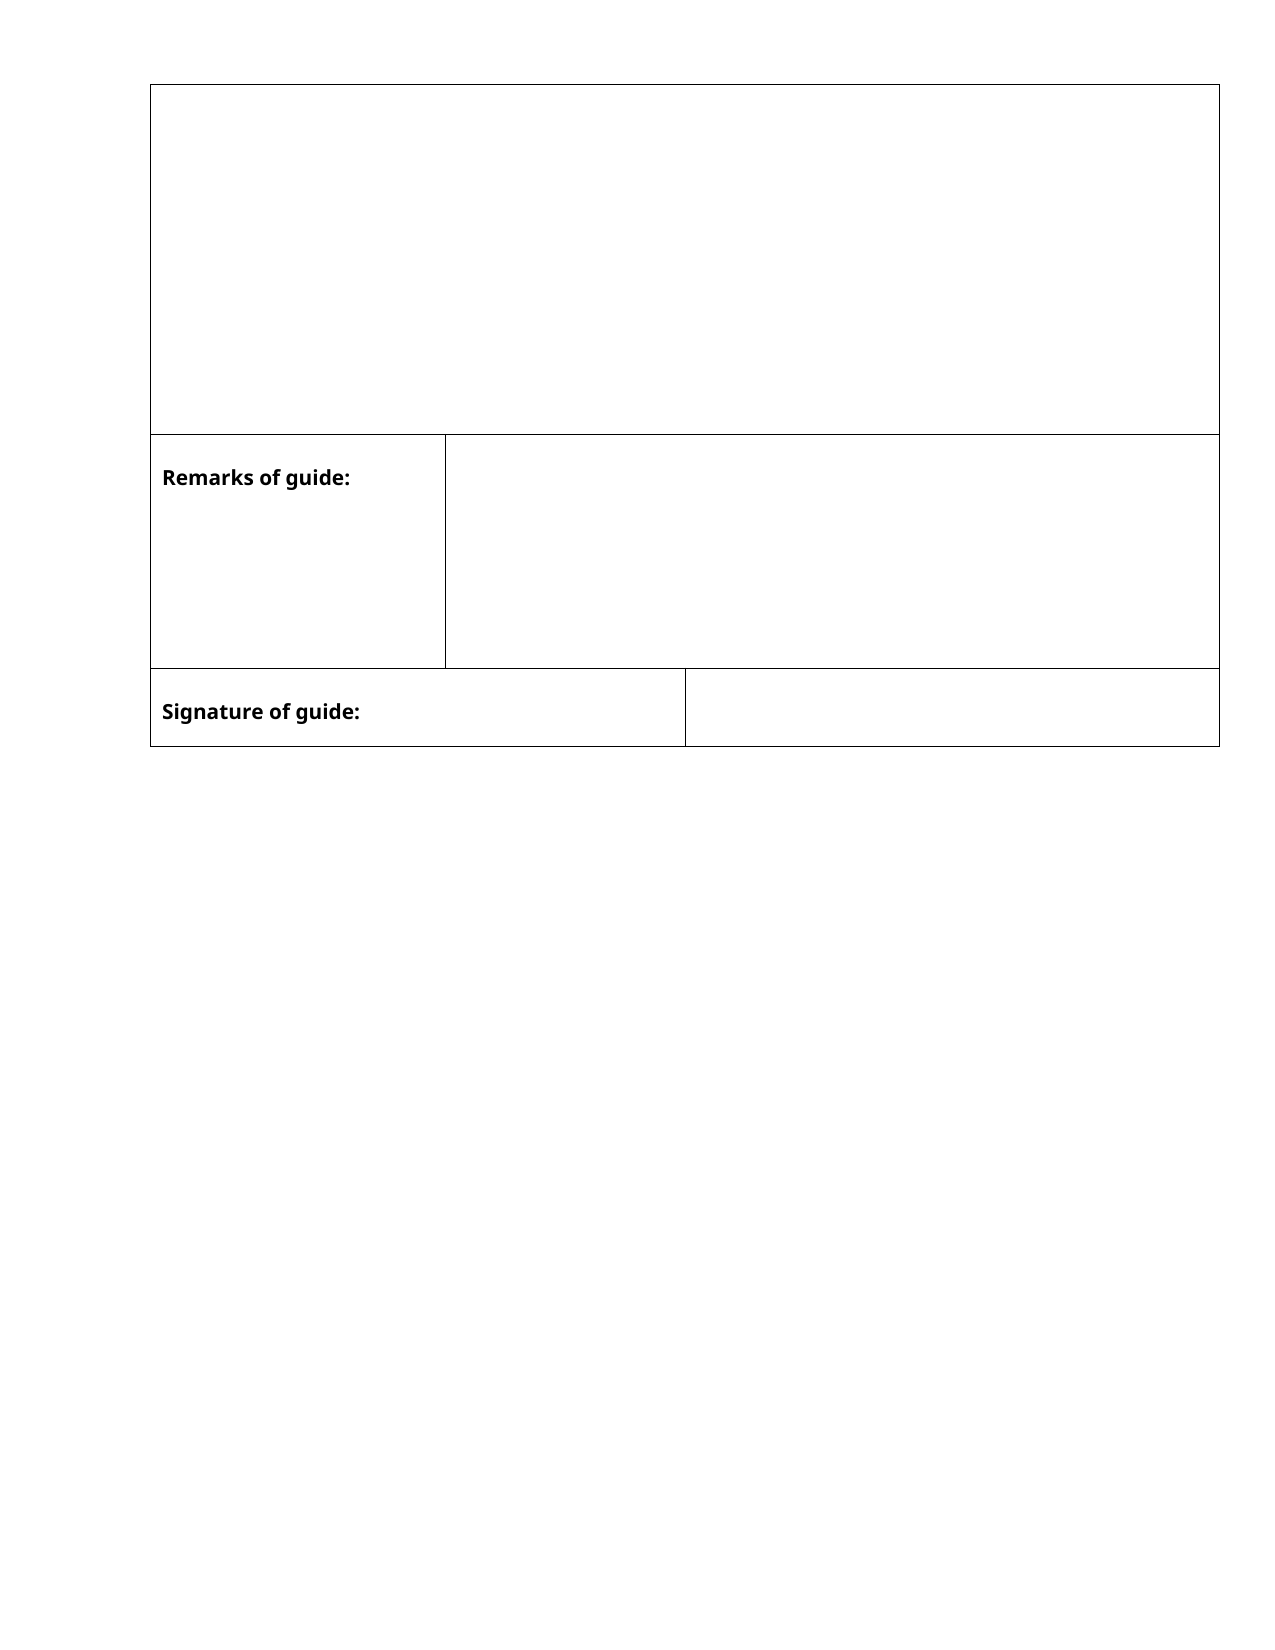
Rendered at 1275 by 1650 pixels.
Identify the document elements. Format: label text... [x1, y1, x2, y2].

table_cell Remarks of guide: [151, 435, 445, 668]
table_cell Signature of guide: [151, 669, 685, 746]
table_cell [446, 435, 1219, 668]
table_cell [686, 669, 1219, 746]
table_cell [151, 85, 1219, 434]
